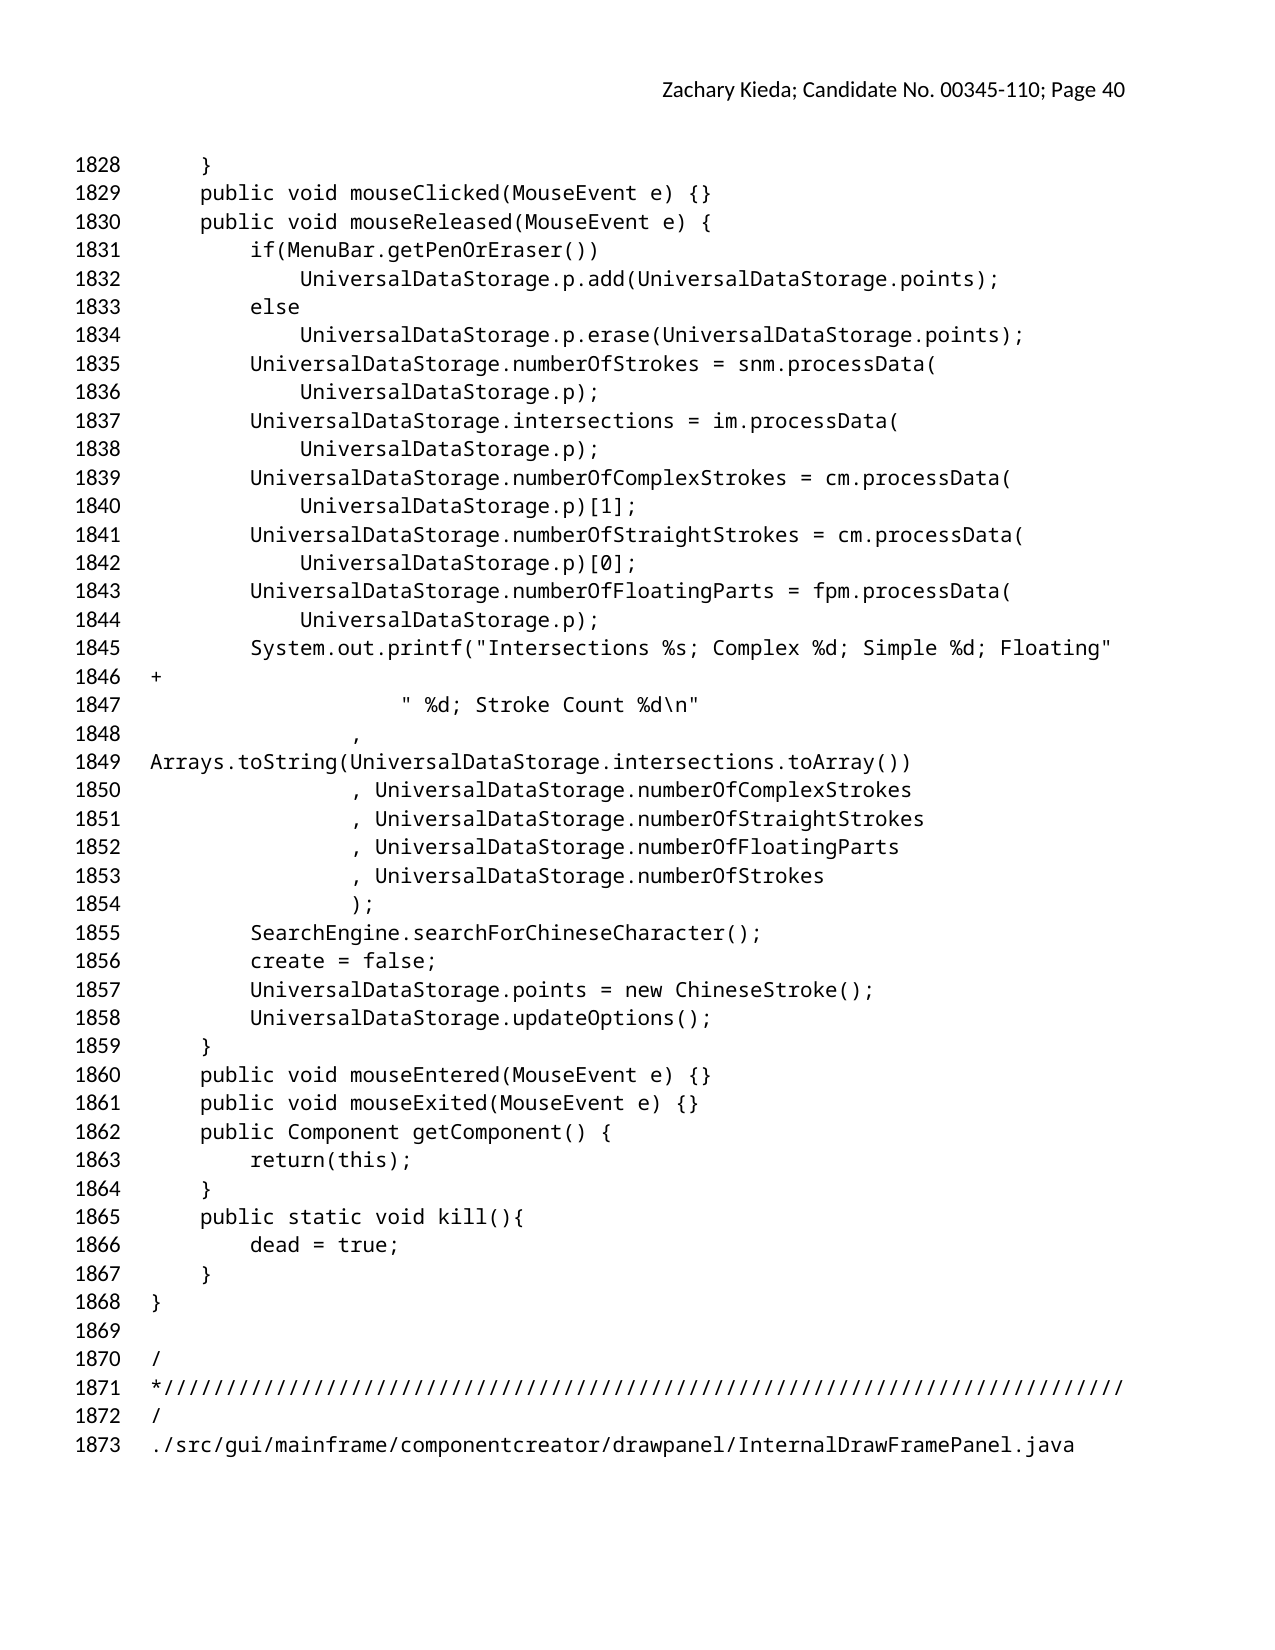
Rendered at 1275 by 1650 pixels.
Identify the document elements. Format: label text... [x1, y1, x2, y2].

text UniversalDataStorage.updateOptions(); [150, 1003, 1125, 1032]
text UniversalDataStorage.numberOfComplexStrokes = cm.processData( [150, 463, 1125, 491]
text } [150, 150, 1125, 178]
text public void mouseReleased(MouseEvent e) { [150, 207, 1125, 235]
text } [150, 1174, 1125, 1202]
text public void mouseEntered(MouseEvent e) {} [150, 1060, 1125, 1088]
text return(this); [150, 1145, 1125, 1174]
text create = false; [150, 946, 1125, 975]
text public void mouseExited(MouseEvent e) {} [150, 1088, 1125, 1117]
text UniversalDataStorage.p.add(UniversalDataStorage.points); [150, 264, 1125, 292]
text , Arrays.toString(UniversalDataStorage.intersections.toArray()) [150, 719, 1125, 776]
text UniversalDataStorage.p); [150, 605, 1125, 633]
text } [150, 1259, 1125, 1287]
text UniversalDataStorage.intersections = im.processData( [150, 406, 1125, 434]
text public static void kill(){ [150, 1202, 1125, 1231]
text UniversalDataStorage.numberOfStraightStrokes = cm.processData( [150, 520, 1125, 548]
text , UniversalDataStorage.numberOfFloatingParts [150, 832, 1125, 861]
text UniversalDataStorage.numberOfStrokes = snm.processData( [150, 349, 1125, 377]
text } [150, 1032, 1125, 1060]
text ); [150, 889, 1125, 918]
text dead = true; [150, 1231, 1125, 1259]
text ./src/gui/mainframe/componentcreator/drawpanel/InternalDrawFramePanel.java [150, 1430, 1125, 1458]
text System.out.printf("Intersections %s; Complex %d; Simple %d; Floating" + [150, 633, 1125, 690]
text , UniversalDataStorage.numberOfStraightStrokes [150, 804, 1125, 832]
text UniversalDataStorage.p); [150, 377, 1125, 406]
text } [150, 1287, 1125, 1316]
text UniversalDataStorage.p)[0]; [150, 548, 1125, 577]
text public Component getComponent() { [150, 1117, 1125, 1145]
text UniversalDataStorage.p.erase(UniversalDataStorage.points); [150, 321, 1125, 349]
text UniversalDataStorage.numberOfFloatingParts = fpm.processData( [150, 577, 1125, 605]
text if(MenuBar.getPenOrEraser()) [150, 235, 1125, 264]
text UniversalDataStorage.p)[1]; [150, 491, 1125, 520]
text SearchEngine.searchForChineseCharacter(); [150, 918, 1125, 946]
text , UniversalDataStorage.numberOfStrokes [150, 861, 1125, 889]
text else [150, 292, 1125, 321]
text public void mouseClicked(MouseEvent e) {} [150, 178, 1125, 207]
text , UniversalDataStorage.numberOfComplexStrokes [150, 776, 1125, 804]
text UniversalDataStorage.points = new ChineseStroke(); [150, 975, 1125, 1003]
text " %d; Stroke Count %d\n" [150, 690, 1125, 719]
text /*////////////////////////////////////////////////////////////////////////////// [150, 1344, 1125, 1430]
text UniversalDataStorage.p); [150, 434, 1125, 463]
